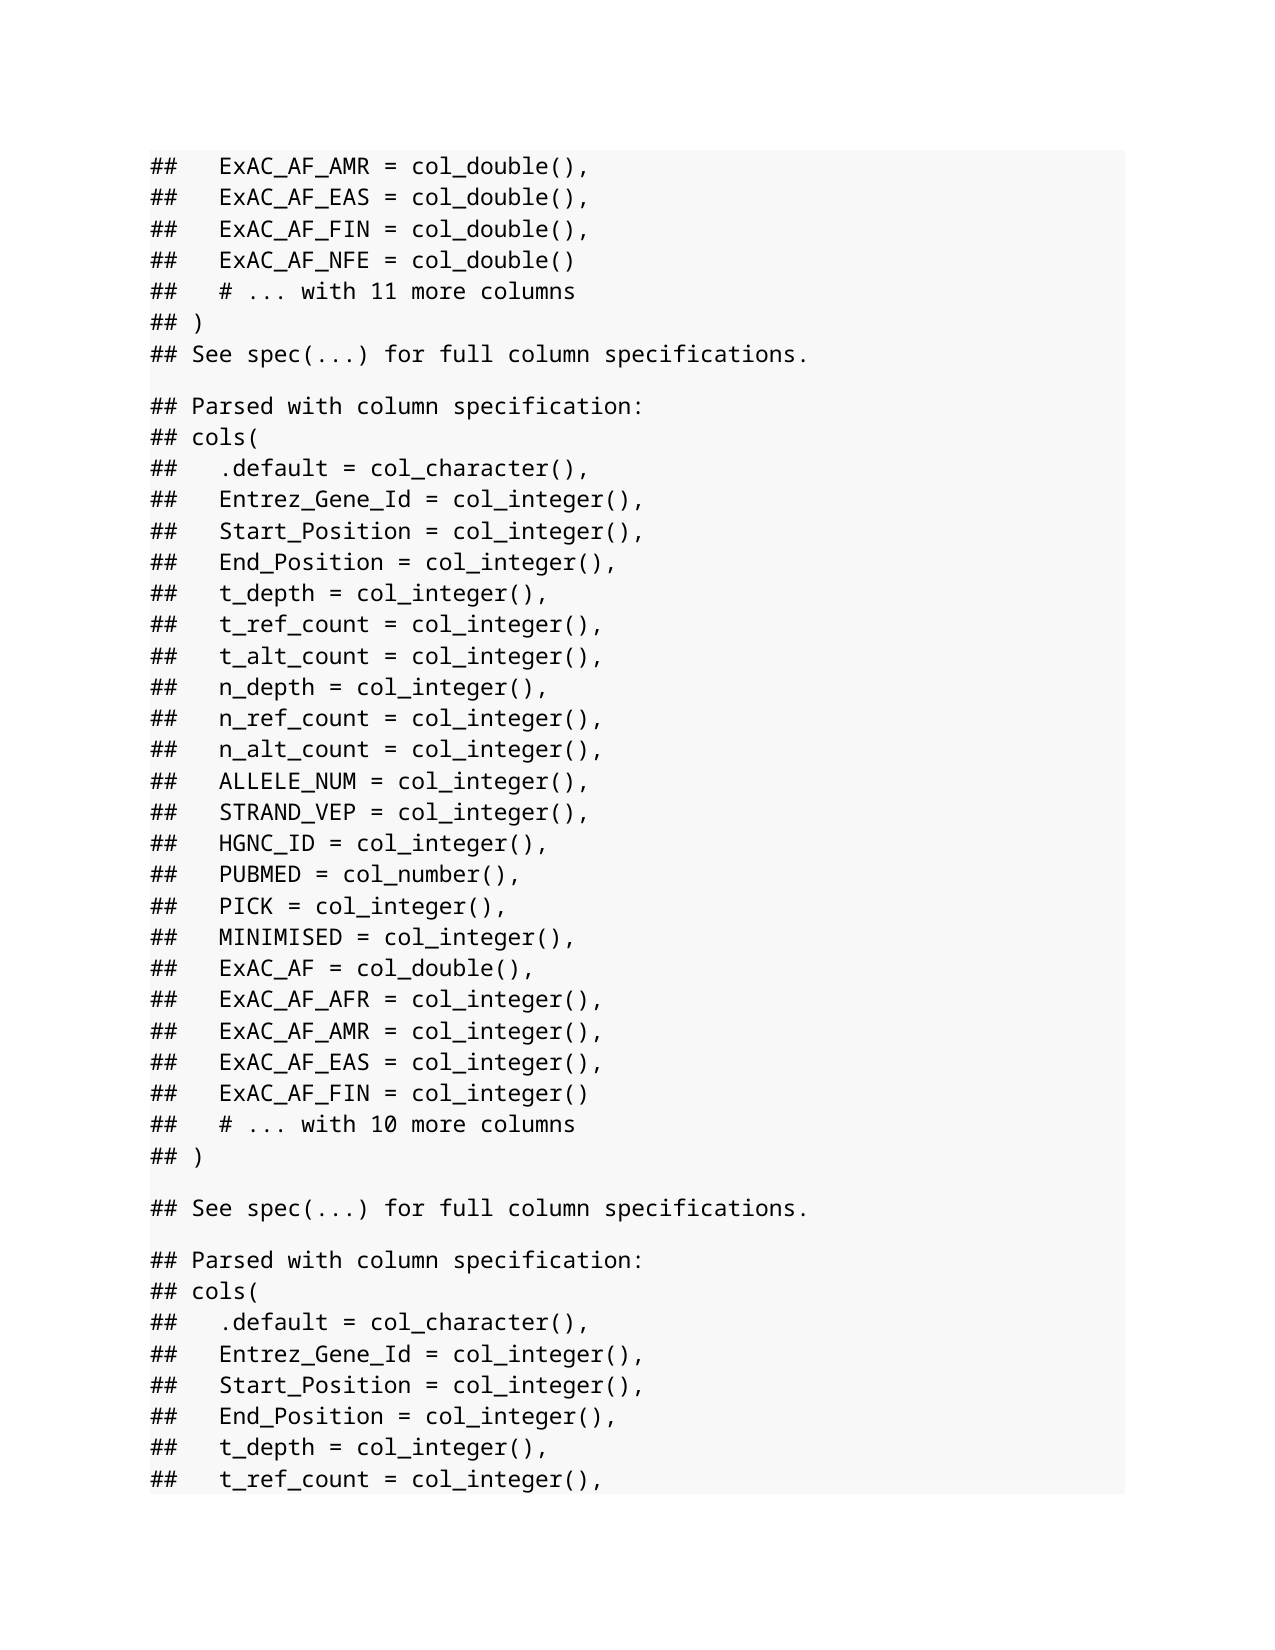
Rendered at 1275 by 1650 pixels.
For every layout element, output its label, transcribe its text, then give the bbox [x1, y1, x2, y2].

text ## Parsed with column specification: ## cols( ## .default = col_character(), ## Entrez_Gene_Id = col_integer(), ## Start_Position = col_integer(), ## End_Position = col_integer(), ## t_depth = col_integer(), ## t_ref_count = col_integer(), ## t_alt_count = col_integer(), ## n_depth = col_integer(), ## n_ref_count = col_integer(), ## n_alt_count = col_integer(), ## ALLELE_NUM = col_integer(), ## STRAND_VEP = col_integer(), ## HGNC_ID = col_integer(), ## PUBMED = col_number(), ## PICK = col_integer(), ## MINIMISED = col_integer(), ## ExAC_AF = col_double(), ## ExAC_AF_AFR = col_integer(), ## ExAC_AF_AMR = col_integer(), ## ExAC_AF_EAS = col_integer(), ## ExAC_AF_FIN = col_integer() ## # ... with 10 more columns ## ) [150, 389, 1125, 1171]
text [150, 1244, 1125, 1494]
text ## See spec(...) for full column specifications. [150, 1192, 1125, 1223]
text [150, 150, 1125, 369]
